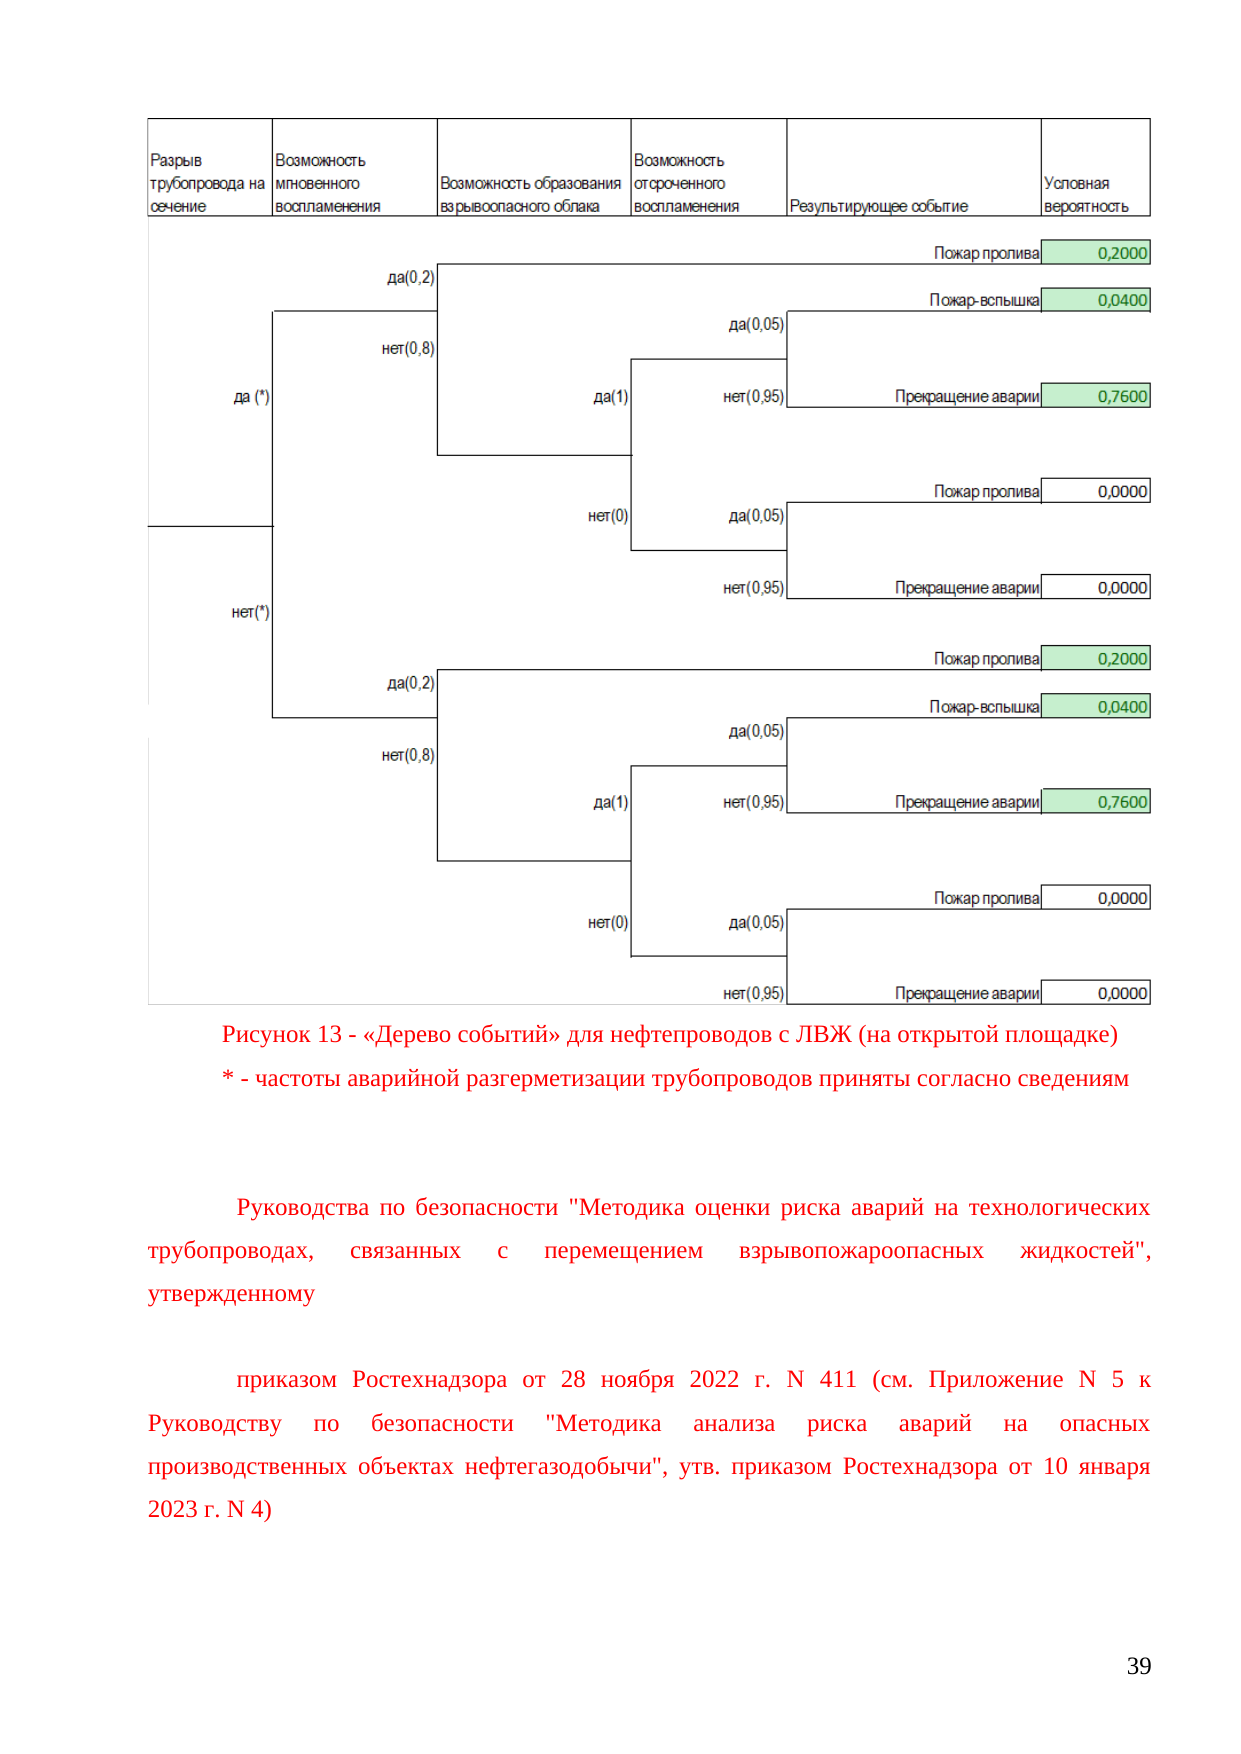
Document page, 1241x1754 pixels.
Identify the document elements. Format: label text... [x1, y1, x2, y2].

text Руководства по безопасности "Методика оценки риска аварий на технологических трубопроводах, связанных с перемещением взрывопожароопасных жидкостей", утвержденному [148, 1192, 1152, 1307]
text приказом Ростехнадзора от 28 ноября 2022 г. N 411 (см. Приложение N 5 к Руководству по безопасности "Методика анализа риска аварий на опасных производственных объектах нефтегазодобычи", утв. приказом Ростехнадзора от 10 января 2023 г. N 4) [148, 1364, 1152, 1523]
picture [147, 118, 1152, 1006]
text * - частоты аварийной разгерметизации трубопроводов приняты согласно сведениям [148, 1063, 1152, 1091]
